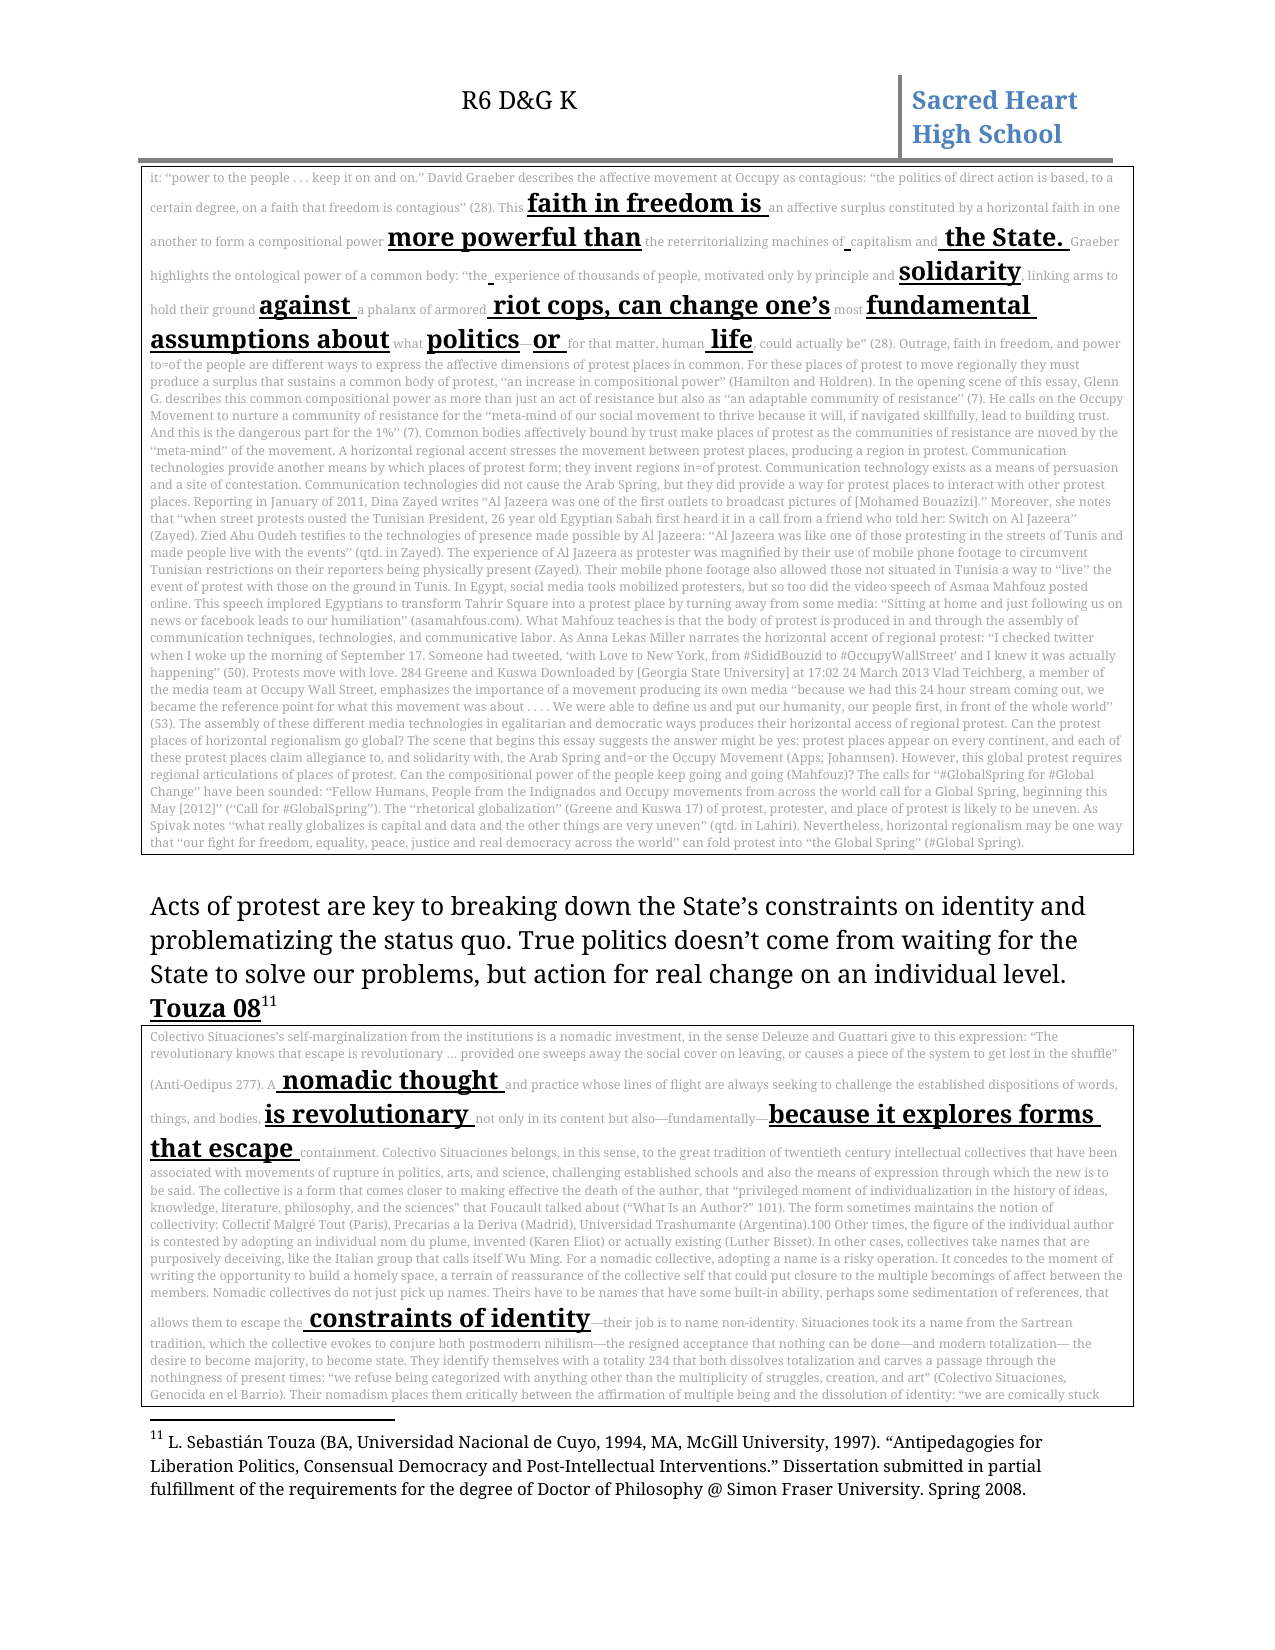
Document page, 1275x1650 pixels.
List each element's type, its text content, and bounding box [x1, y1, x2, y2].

text Acts of protest are key to breaking down the State’s constraints on identity and problematizing the status quo. True politics doesn’t come from waiting for the State to solve our problems, but action for real change on an individual level. [150, 889, 1125, 991]
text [142, 1026, 1133, 1406]
text Touza 08 [150, 991, 1125, 1025]
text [142, 167, 1133, 854]
